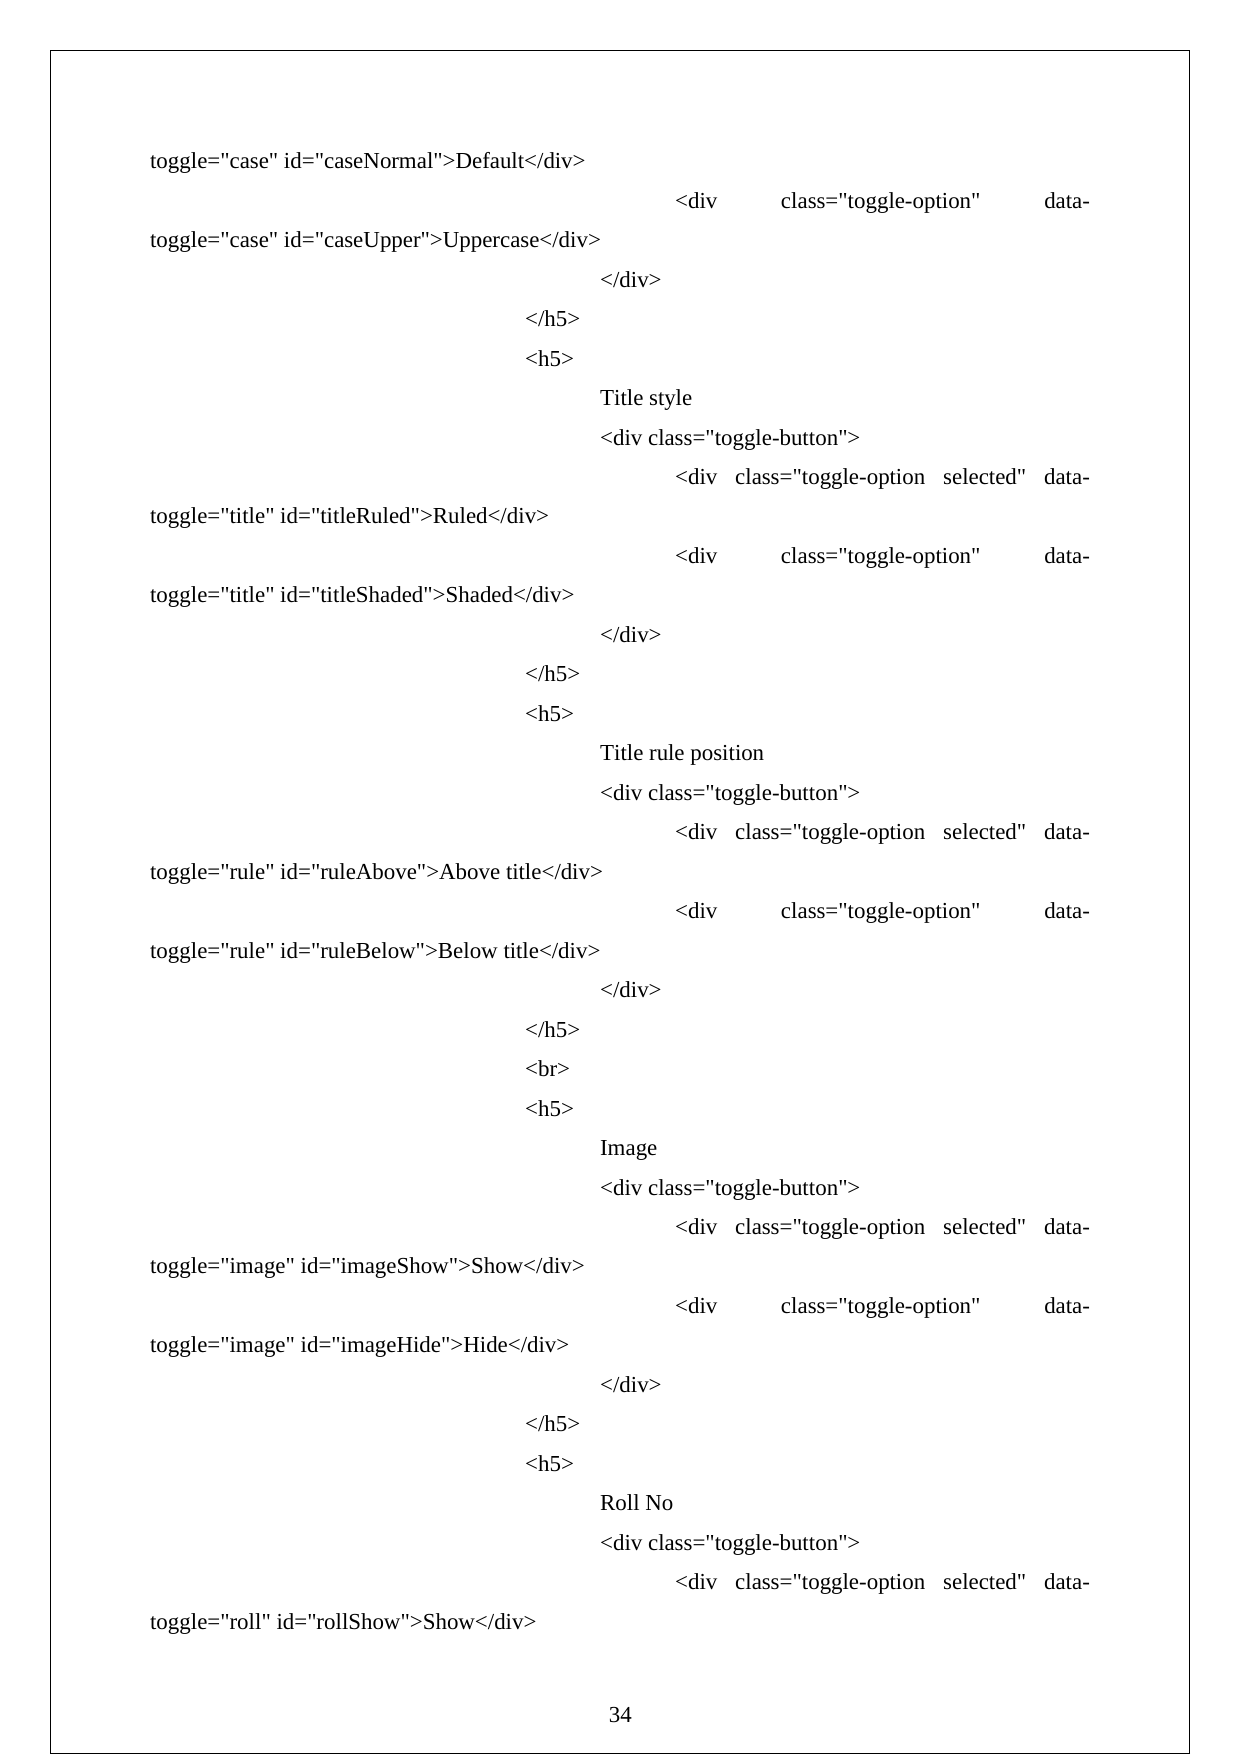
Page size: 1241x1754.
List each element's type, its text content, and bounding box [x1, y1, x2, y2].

text <div class="toggle-button"> [150, 1529, 1090, 1555]
text </h5> [150, 1411, 1090, 1437]
text <br> [150, 1055, 1090, 1082]
text <h5> [150, 700, 1090, 726]
text <div class="toggle-button"> [150, 423, 1090, 450]
text <div class="toggle-option selected" data-toggle="title" id="titleRuled">Ruled</div> [150, 463, 1090, 529]
text </h5> [150, 305, 1090, 331]
text <div class="toggle-option" data-toggle="rule" id="ruleBelow">Below title</div> [150, 897, 1090, 963]
text <div class="toggle-option" data-toggle="title" id="titleShaded">Shaded</div> [150, 542, 1090, 608]
text <div class="toggle-option selected" data-toggle="case" id="caseNormal">Default</div> [150, 147, 1090, 173]
text Title rule position [150, 739, 1090, 766]
text </h5> [150, 1016, 1090, 1042]
text </h5> [150, 660, 1090, 687]
text <h5> [150, 344, 1090, 371]
text <div class="toggle-option selected" data-toggle="rule" id="ruleAbove">Above title</div> [150, 818, 1090, 884]
text <div class="toggle-option" data-toggle="image" id="imageHide">Hide</div> [150, 1292, 1090, 1358]
text </div> [150, 1371, 1090, 1397]
text Roll No [150, 1489, 1090, 1516]
text <div class="toggle-button"> [150, 779, 1090, 805]
text <div class="toggle-option selected" data-toggle="image" id="imageShow">Show</div> [150, 1213, 1090, 1279]
text <div class="toggle-option selected" data-toggle="roll" id="rollShow">Show</div> [150, 1568, 1090, 1634]
text <div class="toggle-option" data-toggle="case" id="caseUpper">Uppercase</div> [150, 187, 1090, 252]
text <h5> [150, 1450, 1090, 1476]
text </div> [150, 976, 1090, 1003]
text <div class="toggle-button"> [150, 1174, 1090, 1200]
text </div> [150, 621, 1090, 647]
text Image [150, 1134, 1090, 1161]
text <h5> [150, 1095, 1090, 1121]
text </div> [150, 266, 1090, 292]
text Title style [150, 384, 1090, 410]
